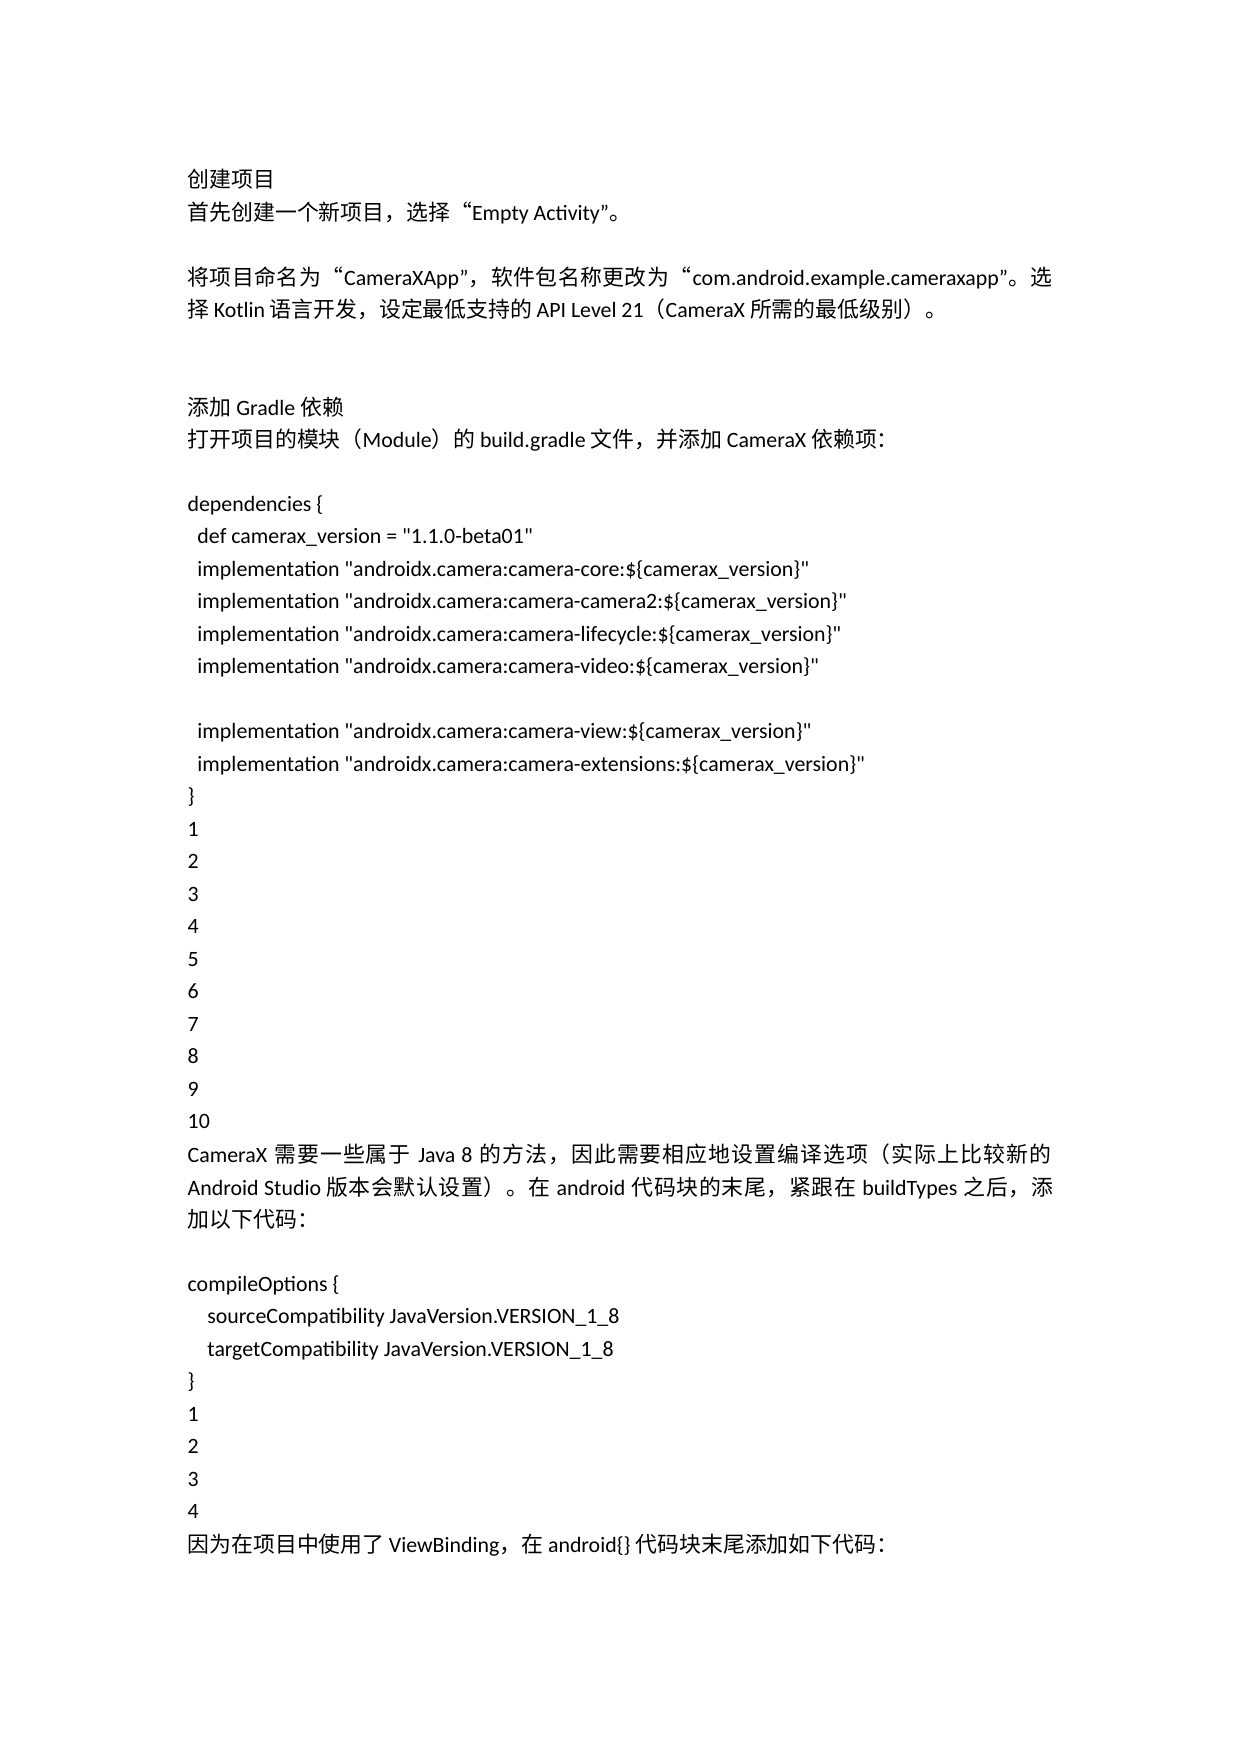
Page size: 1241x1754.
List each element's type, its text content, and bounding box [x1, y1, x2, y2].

text 2 [187, 844, 1053, 877]
text implementation "androidx.camera:camera-lifecycle:${camerax_version}" [187, 617, 1053, 649]
text 打开项目的模块（Module）的build.gradle 文件，并添加 CameraX 依赖项： [187, 422, 1053, 454]
text 创建项目 [187, 162, 1053, 194]
text implementation "androidx.camera:camera-video:${camerax_version}" [187, 649, 1053, 682]
text 1 [187, 812, 1053, 844]
text } [187, 1364, 1053, 1397]
text 1 [187, 1397, 1053, 1429]
text 10 [187, 1104, 1053, 1137]
text 5 [187, 942, 1053, 974]
text } [187, 779, 1053, 812]
text 添加 Gradle 依赖 [187, 389, 1053, 422]
text targetCompatibility JavaVersion.VERSION_1_8 [187, 1332, 1053, 1364]
text def camerax_version = "1.1.0-beta01" [187, 519, 1053, 552]
text implementation "androidx.camera:camera-view:${camerax_version}" [187, 714, 1053, 747]
text 8 [187, 1039, 1053, 1072]
text 因为在项目中使用了ViewBinding，在 android{} 代码块末尾添加如下代码： [187, 1527, 1053, 1559]
text 3 [187, 1462, 1053, 1494]
text 6 [187, 974, 1053, 1007]
text 9 [187, 1072, 1053, 1104]
text implementation "androidx.camera:camera-core:${camerax_version}" [187, 552, 1053, 584]
text sourceCompatibility JavaVersion.VERSION_1_8 [187, 1299, 1053, 1332]
text compileOptions { [187, 1267, 1053, 1299]
text 4 [187, 909, 1053, 942]
text 首先创建一个新项目，选择“Empty Activity”。 [187, 194, 1053, 227]
text implementation "androidx.camera:camera-camera2:${camerax_version}" [187, 584, 1053, 617]
text 2 [187, 1429, 1053, 1462]
text implementation "androidx.camera:camera-extensions:${camerax_version}" [187, 747, 1053, 779]
text dependencies { [187, 487, 1053, 519]
text 4 [187, 1494, 1053, 1527]
text 将项目命名为“CameraXApp”，软件包名称更改为“com.android.example.cameraxapp”。选择Kotlin语言开发，设定最低支持的API Level 21（CameraX 所需的最低级别）。 [187, 259, 1053, 324]
text CameraX 需要一些属于 Java 8 的方法，因此需要相应地设置编译选项（实际上比较新的Android Studio版本会默认设置）。在 android 代码块的末尾，紧跟在 buildTypes 之后，添加以下代码： [187, 1137, 1053, 1234]
text 7 [187, 1007, 1053, 1039]
text 3 [187, 877, 1053, 909]
